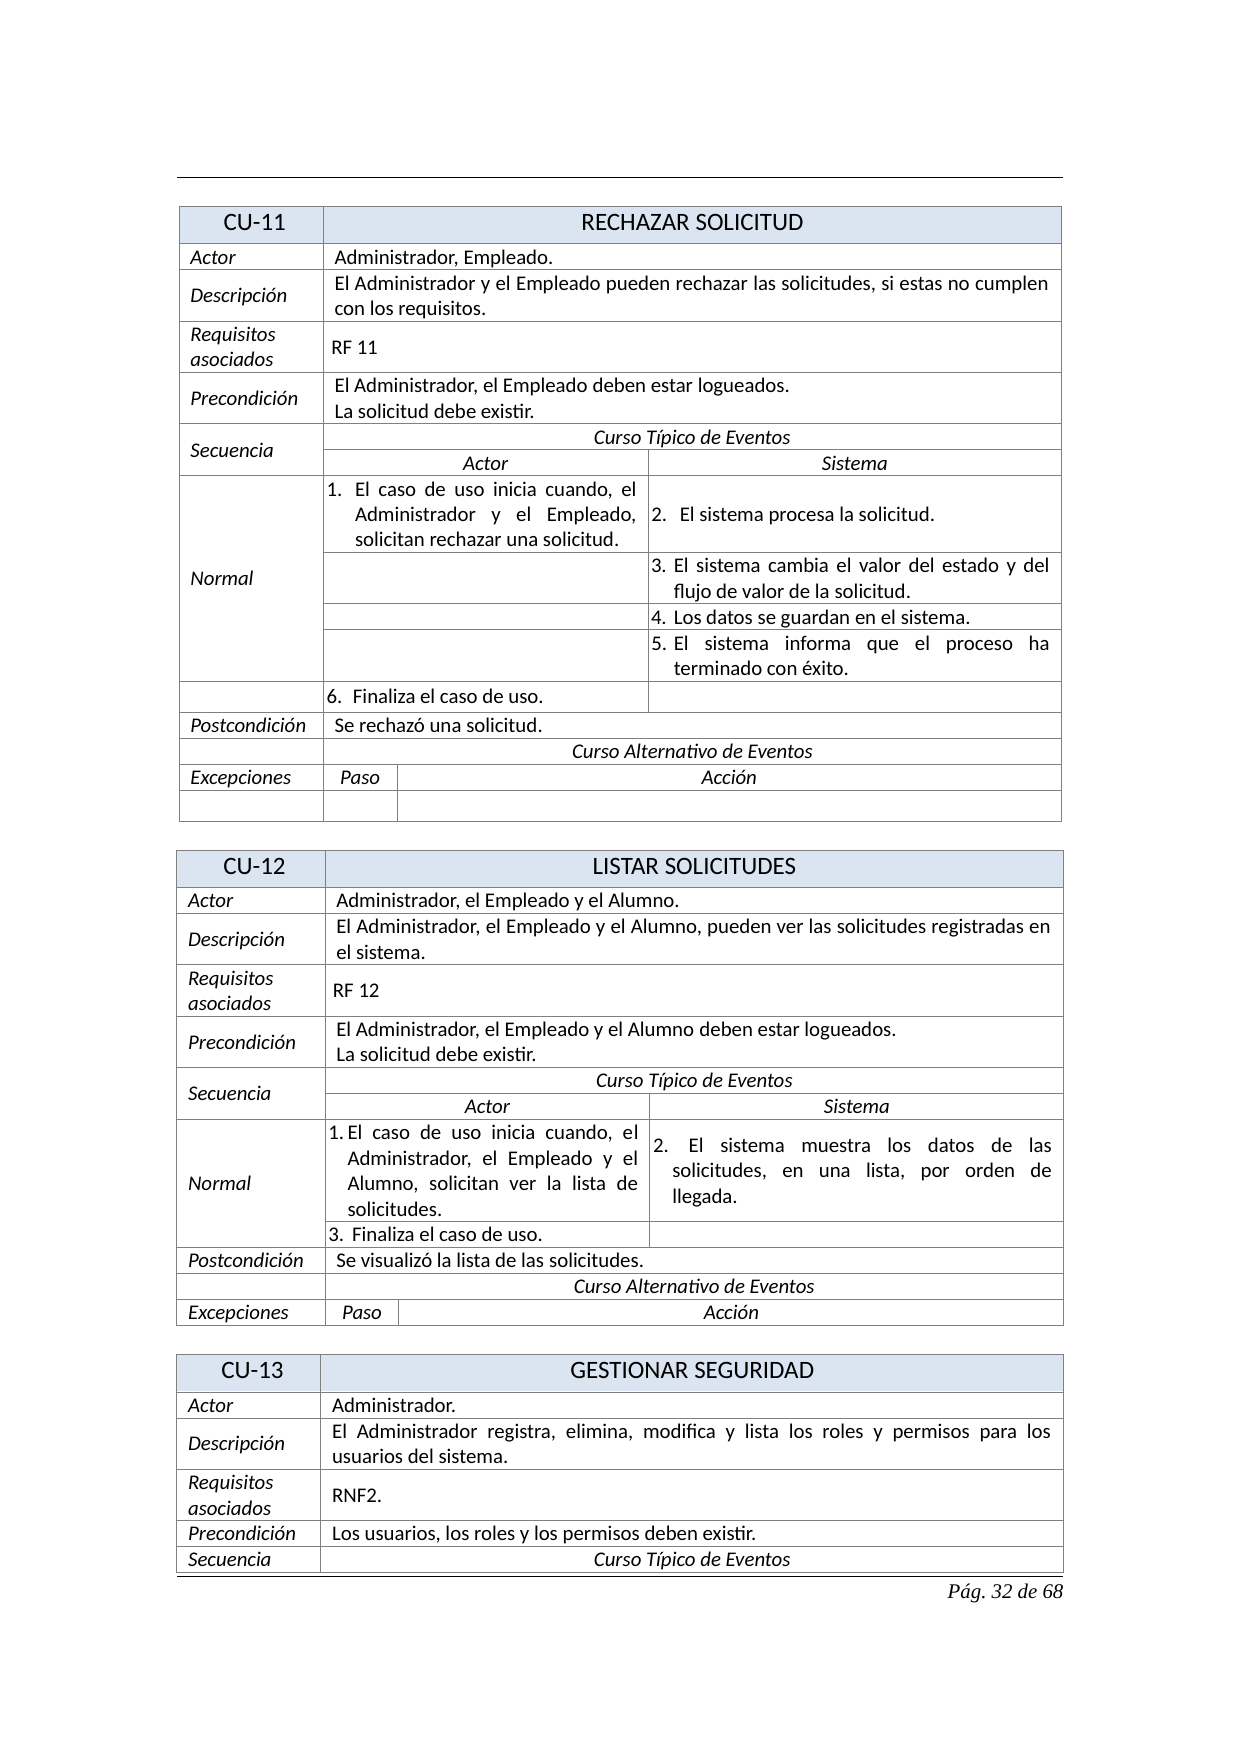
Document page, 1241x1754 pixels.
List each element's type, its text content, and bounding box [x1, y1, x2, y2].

table_cell RNF2. [321, 1470, 1063, 1520]
table_cell Descripción [177, 914, 325, 964]
table_cell [180, 682, 323, 712]
table_cell [324, 322, 1061, 372]
table_cell El caso de uso inicia cuando, el Administrador y el Empleado, solicitan rechazar una solicitud. [324, 476, 648, 552]
table_header [177, 851, 325, 887]
table_cell Precondición [180, 373, 323, 423]
table_cell El Administrador, el Empleado y el Alumno deben estar logueados. La solicitud debe existir. [326, 1017, 1063, 1067]
table_cell El sistema procesa la solicitud. [649, 476, 1061, 552]
table_cell Los usuarios, los roles y los permisos deben existir. [321, 1521, 1063, 1546]
table_cell Actor [326, 1094, 649, 1119]
table_cell [649, 682, 1061, 712]
table_cell El Administrador registra, elimina, modifica y lista los roles y permisos para los usuarios del sistema. [321, 1419, 1063, 1469]
table_cell Administrador. [321, 1393, 1063, 1417]
table_cell [324, 553, 648, 603]
table_cell Sistema [649, 450, 1061, 475]
table_cell Secuencia [180, 424, 323, 475]
table_cell [180, 791, 323, 821]
table_cell Actor [180, 244, 323, 269]
table_header LISTAR SOLICITUDES [326, 851, 1063, 887]
table_cell [650, 1222, 1063, 1247]
table_cell Acción [399, 1300, 1063, 1325]
table_cell Curso Típico de Eventos [326, 1068, 1063, 1093]
table_cell El Administrador y el Empleado pueden rechazar las solicitudes, si estas no cumplen con los requisitos. [324, 270, 1061, 321]
table_cell Descripción [177, 1419, 320, 1469]
table_cell Excepciones [180, 765, 323, 789]
table_cell El caso de uso inicia cuando, el Administrador, el Empleado y el Alumno, solicitan ver la lista de solicitudes. [326, 1120, 649, 1221]
table_cell Requisitos asociados [177, 965, 325, 1016]
table_cell Actor [177, 1393, 320, 1417]
table_cell Los datos se guardan en el sistema. [649, 604, 1061, 629]
table_cell Curso Alternativo de Eventos [326, 1274, 1063, 1299]
table_cell Excepciones [177, 1300, 325, 1325]
table_cell Normal [177, 1120, 325, 1247]
table_cell Acción [398, 765, 1061, 789]
table_header [180, 207, 323, 243]
table_cell El Administrador, el Empleado deben estar logueados. La solicitud debe existir. [324, 373, 1061, 423]
table_cell Postcondición [180, 713, 323, 738]
table_cell Descripción [180, 270, 323, 321]
table_cell [324, 604, 648, 629]
table_cell Se visualizó la lista de las solicitudes. [326, 1248, 1063, 1273]
table_cell El sistema cambia el valor del estado y del flujo de valor de la solicitud. [649, 553, 1061, 603]
table_cell [324, 791, 397, 821]
table_cell Paso [326, 1300, 398, 1325]
table_cell Curso Alternativo de Eventos [324, 739, 1061, 763]
table_cell [177, 1274, 325, 1299]
table_cell El Administrador, el Empleado y el Alumno, pueden ver las solicitudes registradas en el sistema. [326, 914, 1063, 964]
table_cell [326, 965, 1063, 1016]
table_header GESTIONAR SEGURIDAD [321, 1355, 1063, 1391]
table_cell Precondición [177, 1017, 325, 1067]
table_cell Requisitos asociados [177, 1470, 320, 1520]
table_cell Administrador, el Empleado y el Alumno. [326, 888, 1063, 913]
table_cell Normal [180, 476, 323, 681]
table_header [177, 1355, 320, 1391]
table_cell Actor [324, 450, 648, 475]
table_cell El sistema muestra los datos de las solicitudes, en una lista, por orden de llegada. [650, 1120, 1063, 1221]
table_cell [324, 630, 648, 681]
table_cell Requisitos asociados [180, 322, 323, 372]
table_cell Postcondición [177, 1248, 325, 1273]
table_cell Secuencia [177, 1068, 325, 1119]
table_cell Paso [324, 765, 397, 789]
table_cell El sistema informa que el proceso ha terminado con éxito. [649, 630, 1061, 681]
table_cell [180, 739, 323, 763]
table_cell Finaliza el caso de uso. [324, 682, 648, 712]
table_cell Finaliza el caso de uso. [326, 1222, 649, 1247]
table_cell Curso Típico de Eventos [324, 424, 1061, 449]
table_cell Actor [177, 888, 325, 913]
table_cell Secuencia [177, 1547, 320, 1572]
table_cell Se rechazó una solicitud. [324, 713, 1061, 738]
table_cell Sistema [650, 1094, 1063, 1119]
table_cell Curso Típico de Eventos [321, 1547, 1063, 1572]
table_header RECHAZAR SOLICITUD [324, 207, 1061, 243]
table_cell Administrador, Empleado. [324, 244, 1061, 269]
table_cell [398, 791, 1061, 821]
table_cell Precondición [177, 1521, 320, 1546]
